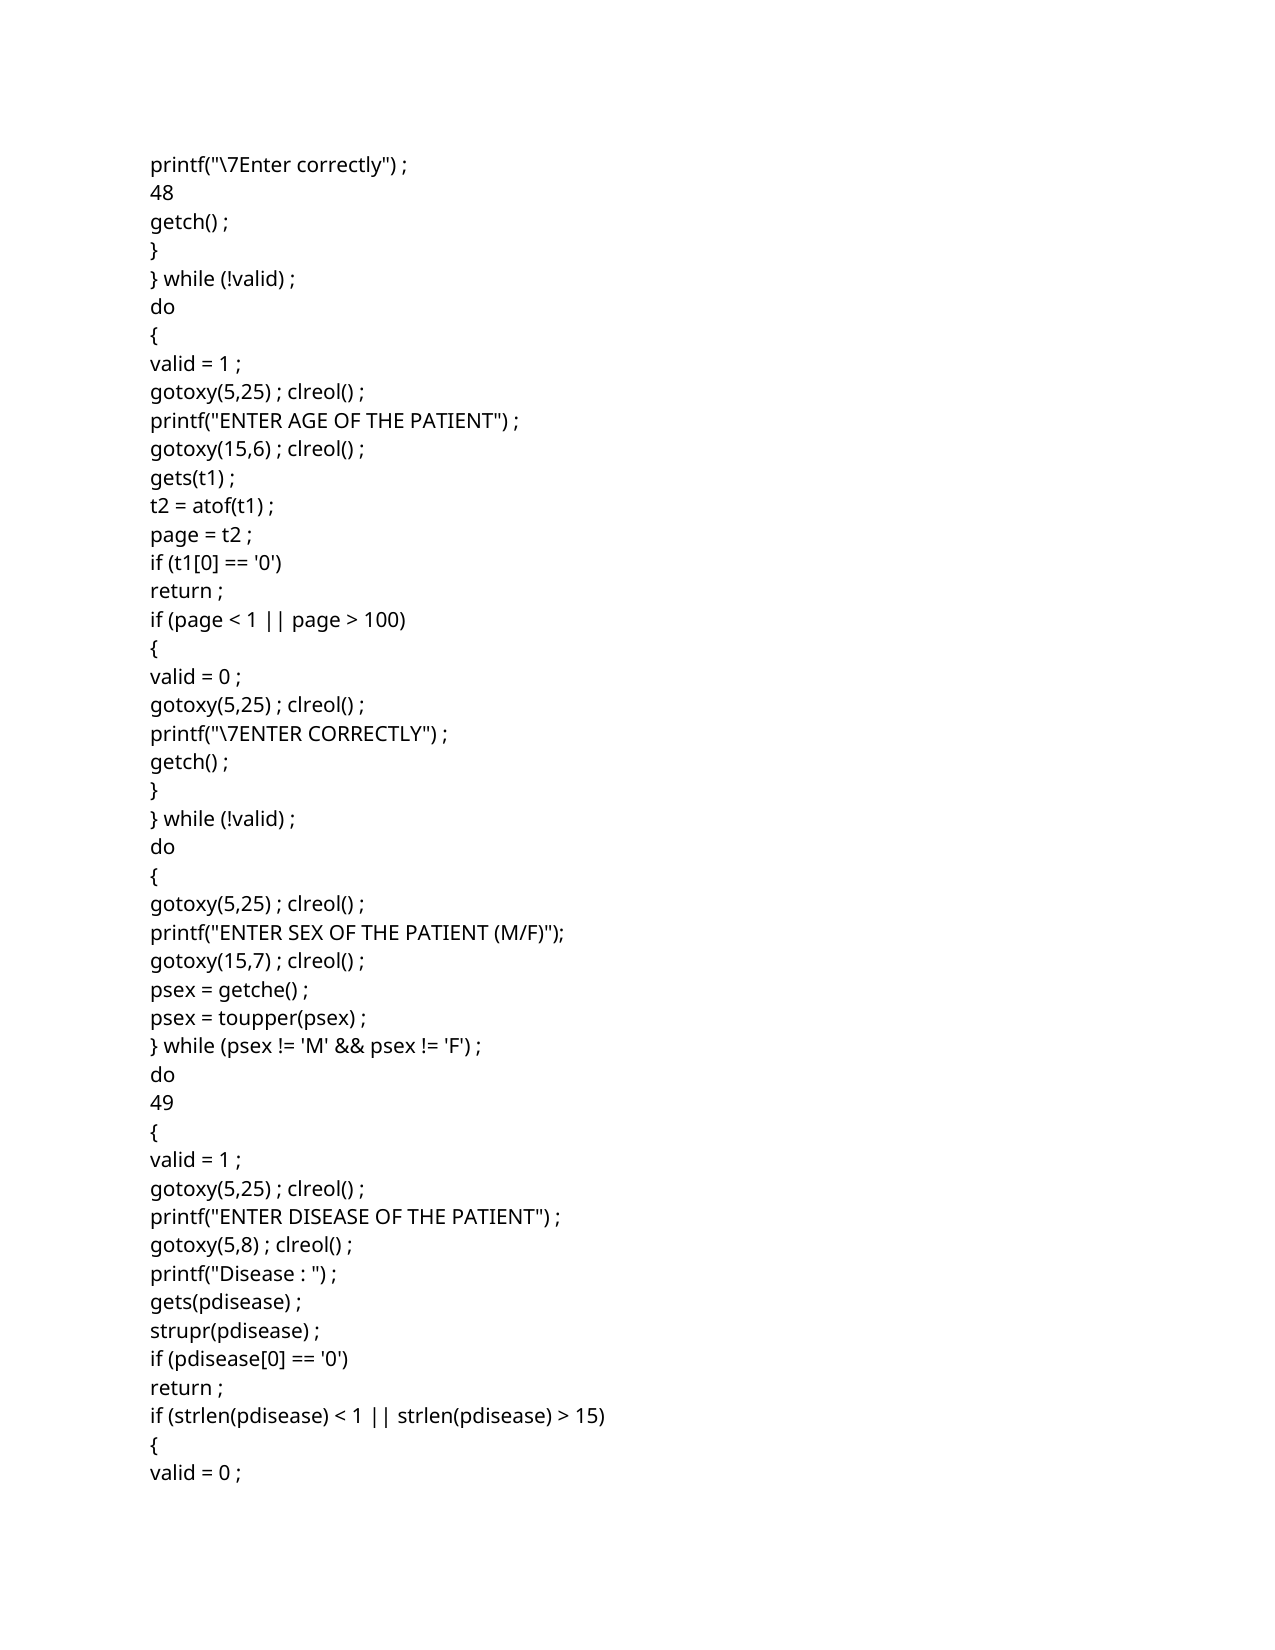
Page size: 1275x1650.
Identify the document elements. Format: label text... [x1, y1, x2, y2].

text { [150, 1430, 1125, 1458]
text gotoxy(15,7) ; clreol() ; [150, 946, 1125, 975]
text do [150, 1060, 1125, 1088]
text printf("\7Enter correctly") ; [150, 150, 1125, 178]
text printf("ENTER DISEASE OF THE PATIENT") ; [150, 1202, 1125, 1231]
text page = t2 ; [150, 520, 1125, 548]
text } [150, 235, 1125, 264]
text } [150, 776, 1125, 804]
text gotoxy(5,25) ; clreol() ; [150, 377, 1125, 406]
text do [150, 292, 1125, 321]
text printf("ENTER SEX OF THE PATIENT (M/F)"); [150, 918, 1125, 946]
text t2 = atof(t1) ; [150, 491, 1125, 520]
text 48 [150, 178, 1125, 207]
text valid = 0 ; [150, 662, 1125, 690]
text } while (psex != 'M' && psex != 'F') ; [150, 1032, 1125, 1060]
text printf("\7ENTER CORRECTLY") ; [150, 719, 1125, 747]
text return ; [150, 1373, 1125, 1401]
text getch() ; [150, 207, 1125, 235]
text gotoxy(5,25) ; clreol() ; [150, 690, 1125, 719]
text do [150, 832, 1125, 861]
text valid = 1 ; [150, 1145, 1125, 1174]
text valid = 1 ; [150, 349, 1125, 377]
text valid = 0 ; [150, 1458, 1125, 1487]
text } while (!valid) ; [150, 264, 1125, 292]
text { [150, 861, 1125, 889]
text strupr(pdisease) ; [150, 1316, 1125, 1344]
text gotoxy(5,8) ; clreol() ; [150, 1231, 1125, 1259]
text { [150, 1117, 1125, 1145]
text gotoxy(5,25) ; clreol() ; [150, 889, 1125, 918]
text { [150, 633, 1125, 662]
text return ; [150, 577, 1125, 605]
text 49 [150, 1088, 1125, 1117]
text printf("Disease : ") ; [150, 1259, 1125, 1287]
text if (pdisease[0] == '0') [150, 1344, 1125, 1373]
text getch() ; [150, 747, 1125, 776]
text gotoxy(15,6) ; clreol() ; [150, 434, 1125, 463]
text { [150, 321, 1125, 349]
text if (strlen(pdisease) < 1 || strlen(pdisease) > 15) [150, 1401, 1125, 1430]
text if (t1[0] == '0') [150, 548, 1125, 577]
text psex = toupper(psex) ; [150, 1003, 1125, 1032]
text gotoxy(5,25) ; clreol() ; [150, 1174, 1125, 1202]
text gets(pdisease) ; [150, 1287, 1125, 1316]
text gets(t1) ; [150, 463, 1125, 491]
text if (page < 1 || page > 100) [150, 605, 1125, 633]
text psex = getche() ; [150, 975, 1125, 1003]
text } while (!valid) ; [150, 804, 1125, 832]
text printf("ENTER AGE OF THE PATIENT") ; [150, 406, 1125, 434]
